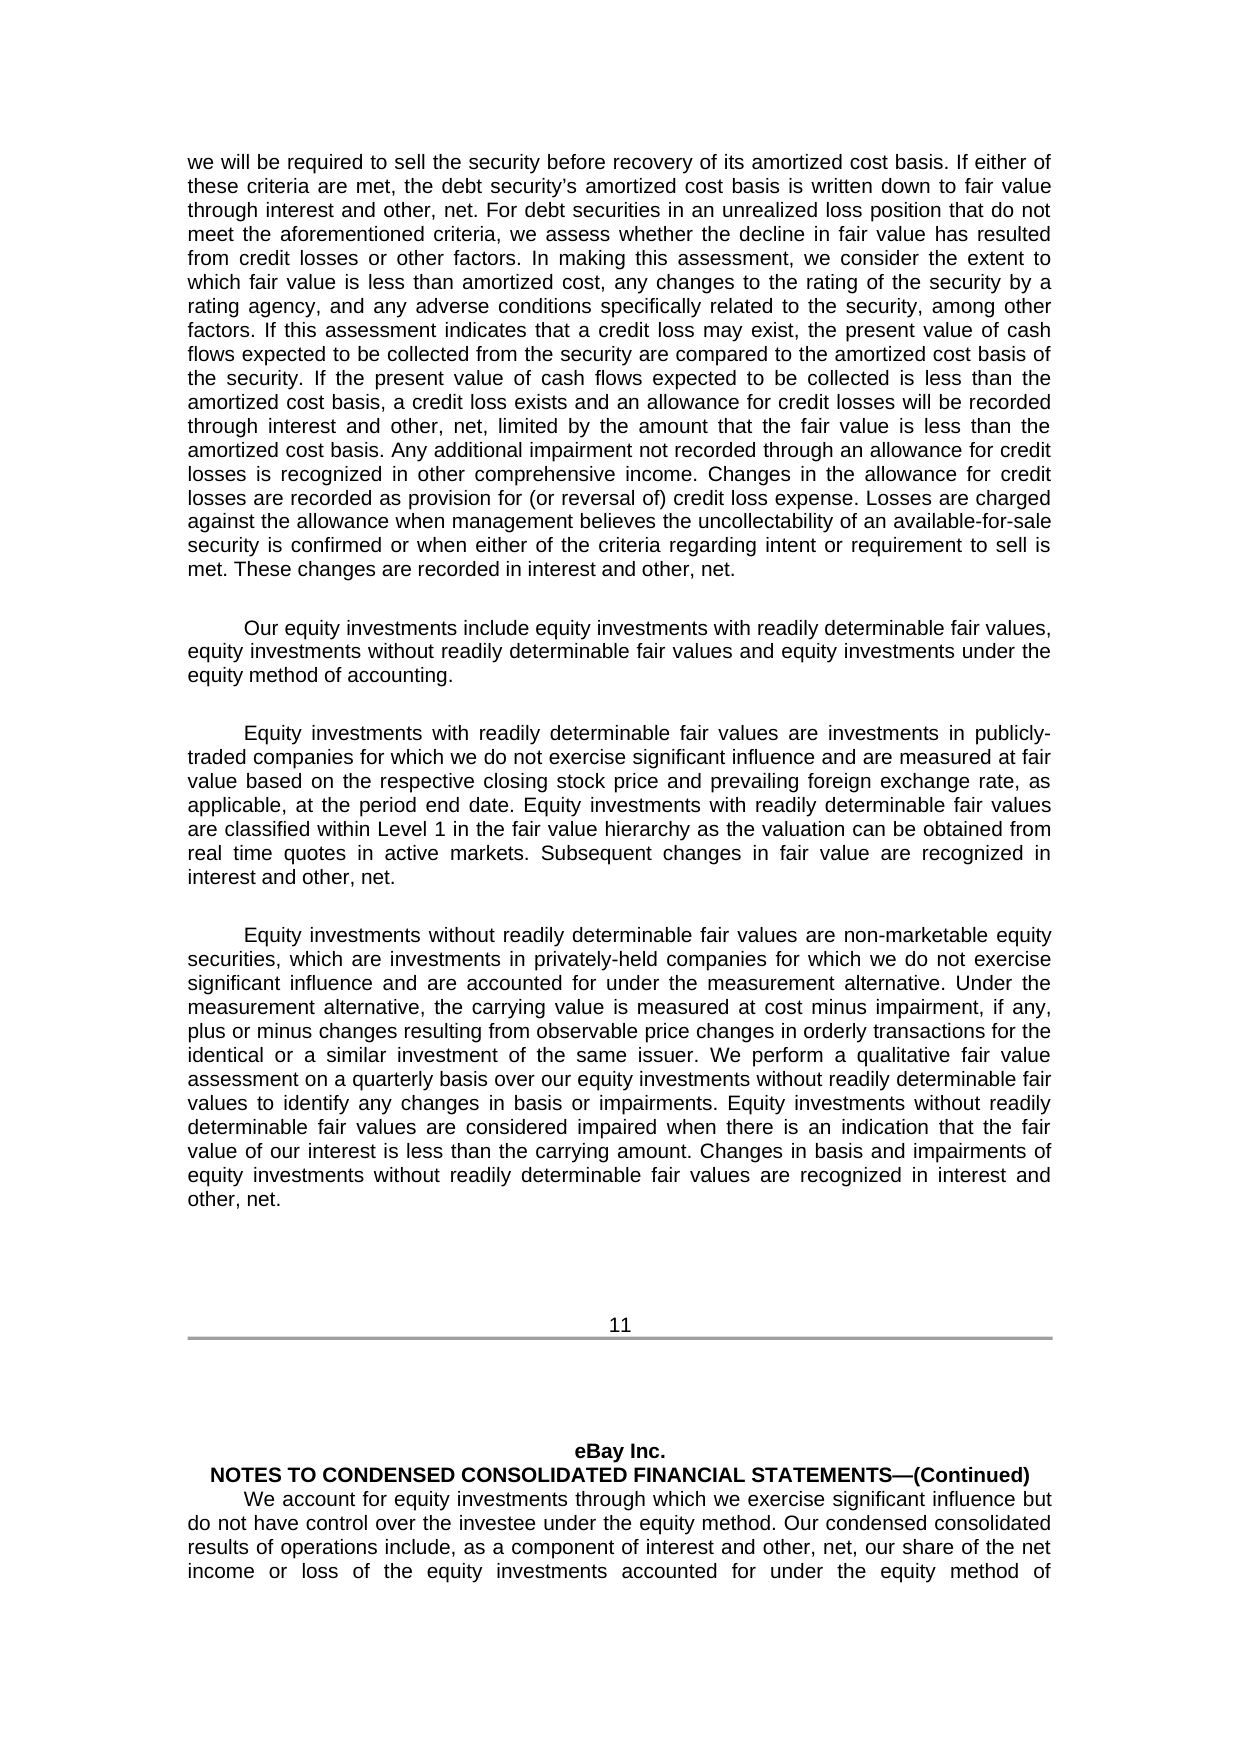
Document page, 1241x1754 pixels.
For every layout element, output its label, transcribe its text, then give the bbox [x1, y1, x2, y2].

text Equity investments without readily determinable fair values are non-marketable equity securities, which are investments in privately-held companies for which we do not exercise significant influence and are accounted for under the measurement alternative. Under the measurement alternative, the carrying value is measured at cost minus impairment, if any, plus or minus changes resulting from observable price changes in orderly transactions for the identical or a similar investment of the same issuer. We perform a qualitative fair value assessment on a quarterly basis over our equity investments without readily determinable fair values to identify any changes in basis or impairments. Equity investments without readily determinable fair values are considered impaired when there is an indication that the fair value of our interest is less than the carrying amount. Changes in basis and impairments of equity investments without readily determinable fair values are recognized in interest and other, net. [187, 923, 1053, 1211]
text 11 [187, 1313, 1053, 1336]
text NOTES TO CONDENSED CONSOLIDATED FINANCIAL STATEMENTS—(Continued) [187, 1463, 1053, 1487]
text Equity investments with readily determinable fair values are investments in publicly-traded companies for which we do not exercise significant influence and are measured at fair value based on the respective closing stock price and prevailing foreign exchange rate, as applicable, at the period end date. Equity investments with readily determinable fair values are classified within Level 1 in the fair value hierarchy as the valuation can be obtained from real time quotes in active markets. Subsequent changes in fair value are recognized in interest and other, net. [187, 721, 1053, 889]
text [187, 1487, 1053, 1583]
text eBay Inc. [187, 1439, 1053, 1463]
text Our equity investments include equity investments with readily determinable fair values, equity investments without readily determinable fair values and equity investments under the equity method of accounting. [187, 615, 1053, 687]
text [187, 150, 1053, 581]
